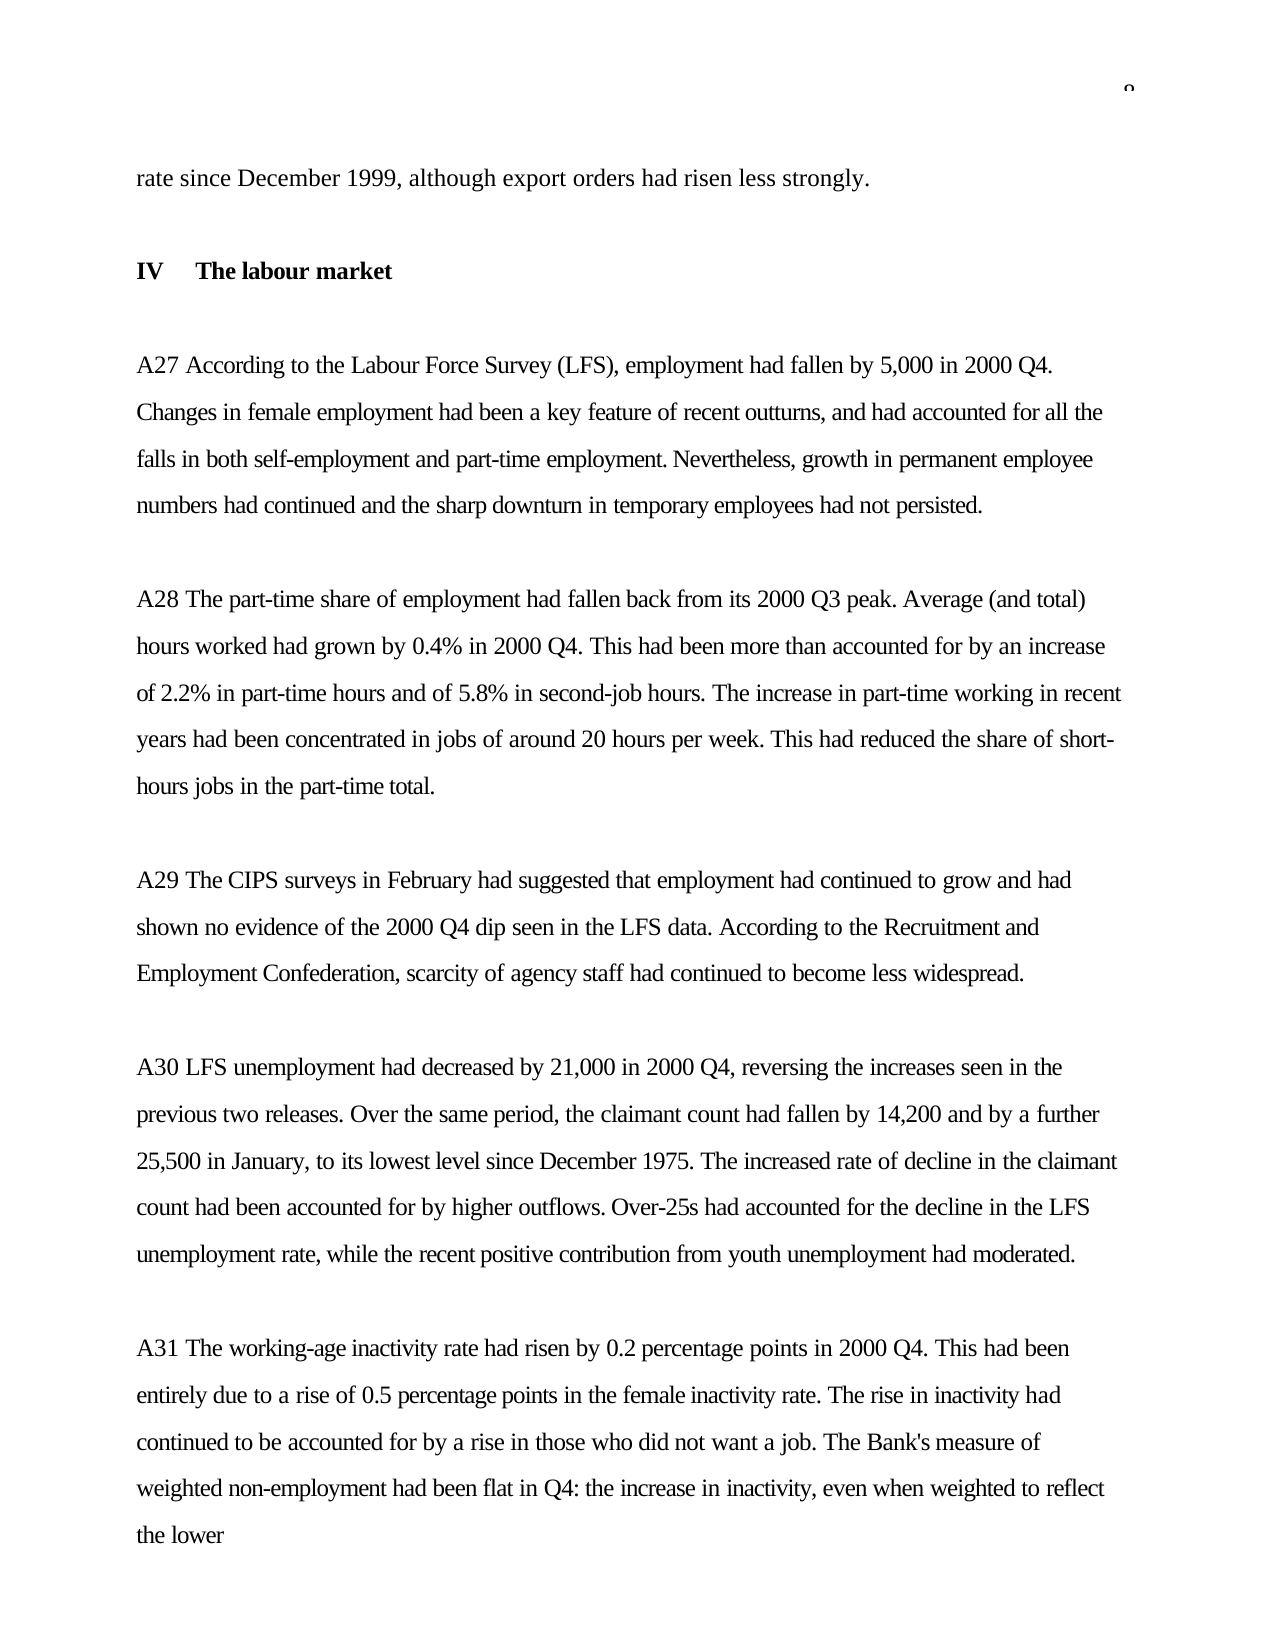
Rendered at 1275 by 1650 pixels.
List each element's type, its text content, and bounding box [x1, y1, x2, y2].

text A29 The CIPS surveys in February had suggested that employment had continued to grow and had shown no evidence of the 2000 Q4 dip seen in the LFS data. According to the Recruitment and Employment Confederation, scarcity of agency staff had continued to become less widespread. [136, 865, 1120, 987]
text A30 LFS unemployment had decreased by 21,000 in 2000 Q4, reversing the increases seen in the previous two releases. Over the same period, the claimant count had fallen by 14,200 and by a further 25,500 in January, to its lowest level since December 1975. The increased rate of decline in the claimant count had been accounted for by higher outflows. Over-25s had accounted for the decline in the LFS unemployment rate, while the recent positive contribution from youth unemployment had moderated. [136, 1052, 1127, 1268]
text A31 The working-age inactivity rate had risen by 0.2 percentage points in 2000 Q4. This had been entirely due to a rise of 0.5 percentage points in the female inactivity rate. The rise in inactivity had continued to be accounted for by a rise in those who did not want a job. The Bank's measure of weighted non-employment had been flat in Q4: the increase in inactivity, even when weighted to reflect the lower [136, 1333, 1132, 1549]
text A28 The part-time share of employment had fallen back from its 2000 Q3 peak. Average (and total) hours worked had grown by 0.4% in 2000 Q4. This had been more than accounted for by an increase of 2.2% in part-time hours and of 5.8% in second-job hours. The increase in part-time working in recent years had been concentrated in jobs of around 20 hours per week. This had reduced the share of short- hours jobs in the part-time total. [136, 584, 1127, 800]
text A27 According to the Labour Force Survey (LFS), employment had fallen by 5,000 in 2000 Q4. Changes in female employment had been a key feature of recent outturns, and had accounted for all the falls in both self-employment and part-time employment. Nevertheless, growth in permanent employee numbers had continued and the sharp downturn in temporary employees had not persisted. [136, 350, 1120, 519]
text rate since December 1999, although export orders had risen less strongly. [136, 163, 1156, 191]
subtitle The labour market [136, 256, 1156, 285]
